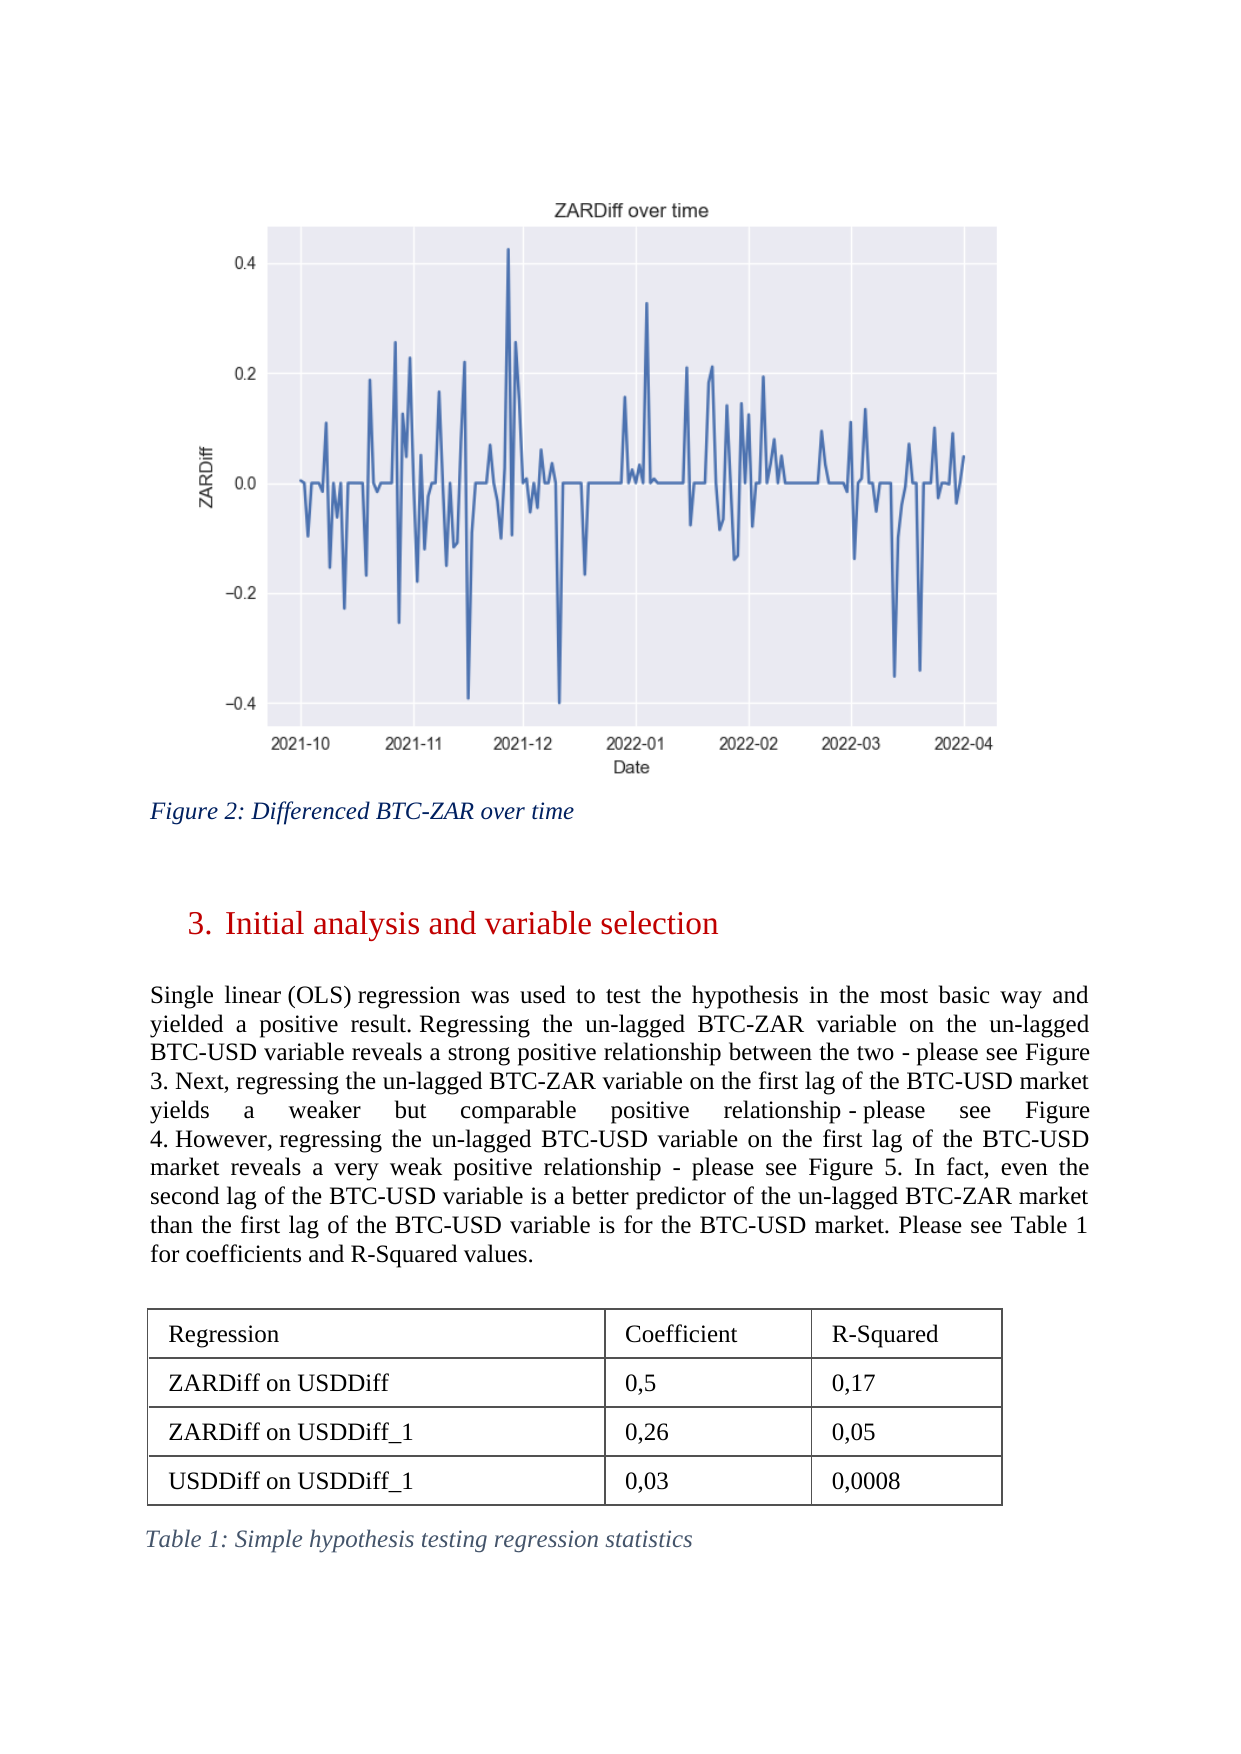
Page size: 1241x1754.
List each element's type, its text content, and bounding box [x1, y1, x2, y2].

table_cell USDDiff on USDDiff_1 [148, 1456, 604, 1504]
table_cell 0,0008 [812, 1457, 1001, 1504]
subtitle Initial analysis and variable selection [187, 903, 1090, 942]
picture [150, 150, 1091, 797]
table_header R-Squared [812, 1310, 1001, 1357]
table_header Regression [148, 1310, 604, 1357]
table_cell 0,05 [812, 1408, 1001, 1455]
table_cell ZARDiff on USDDiff_1 [148, 1407, 604, 1455]
text Figure 2: Differenced BTC-ZAR over time [150, 797, 1090, 825]
text Table 1: Simple hypothesis testing regression statistics [144, 1524, 696, 1553]
table_cell 0,03 [606, 1457, 811, 1504]
table_cell 0,5 [606, 1359, 811, 1406]
table_cell ZARDiff on USDDiff [148, 1358, 604, 1406]
table_header Coefficient [606, 1310, 811, 1357]
table_cell 0,26 [606, 1408, 811, 1455]
table_cell 0,17 [812, 1359, 1001, 1406]
text Single linear (OLS) regression was used to test the hypothesis in the most basic way and yielded a positive result. Regressing the un-lagged BTC-ZAR variable on the un-lagged BTC-USD variable reveals a strong positive relationship between the two - please see Figure 3. Next, regressing the un-lagged BTC-ZAR variable on the first lag of the BTC-USD market yields a weaker but comparable positive relationship - please see Figure 4. However, regressing the un-lagged BTC-USD variable on the first lag of the BTC-USD market reveals a very weak positive relationship - please see Figure 5. In fact, even the second lag of the BTC-USD variable is a better predictor of the un-lagged BTC-ZAR market than the first lag of the BTC-USD variable is for the BTC-USD market. Please see Table 1 for coefficients and R-Squared values. [150, 980, 1090, 1267]
